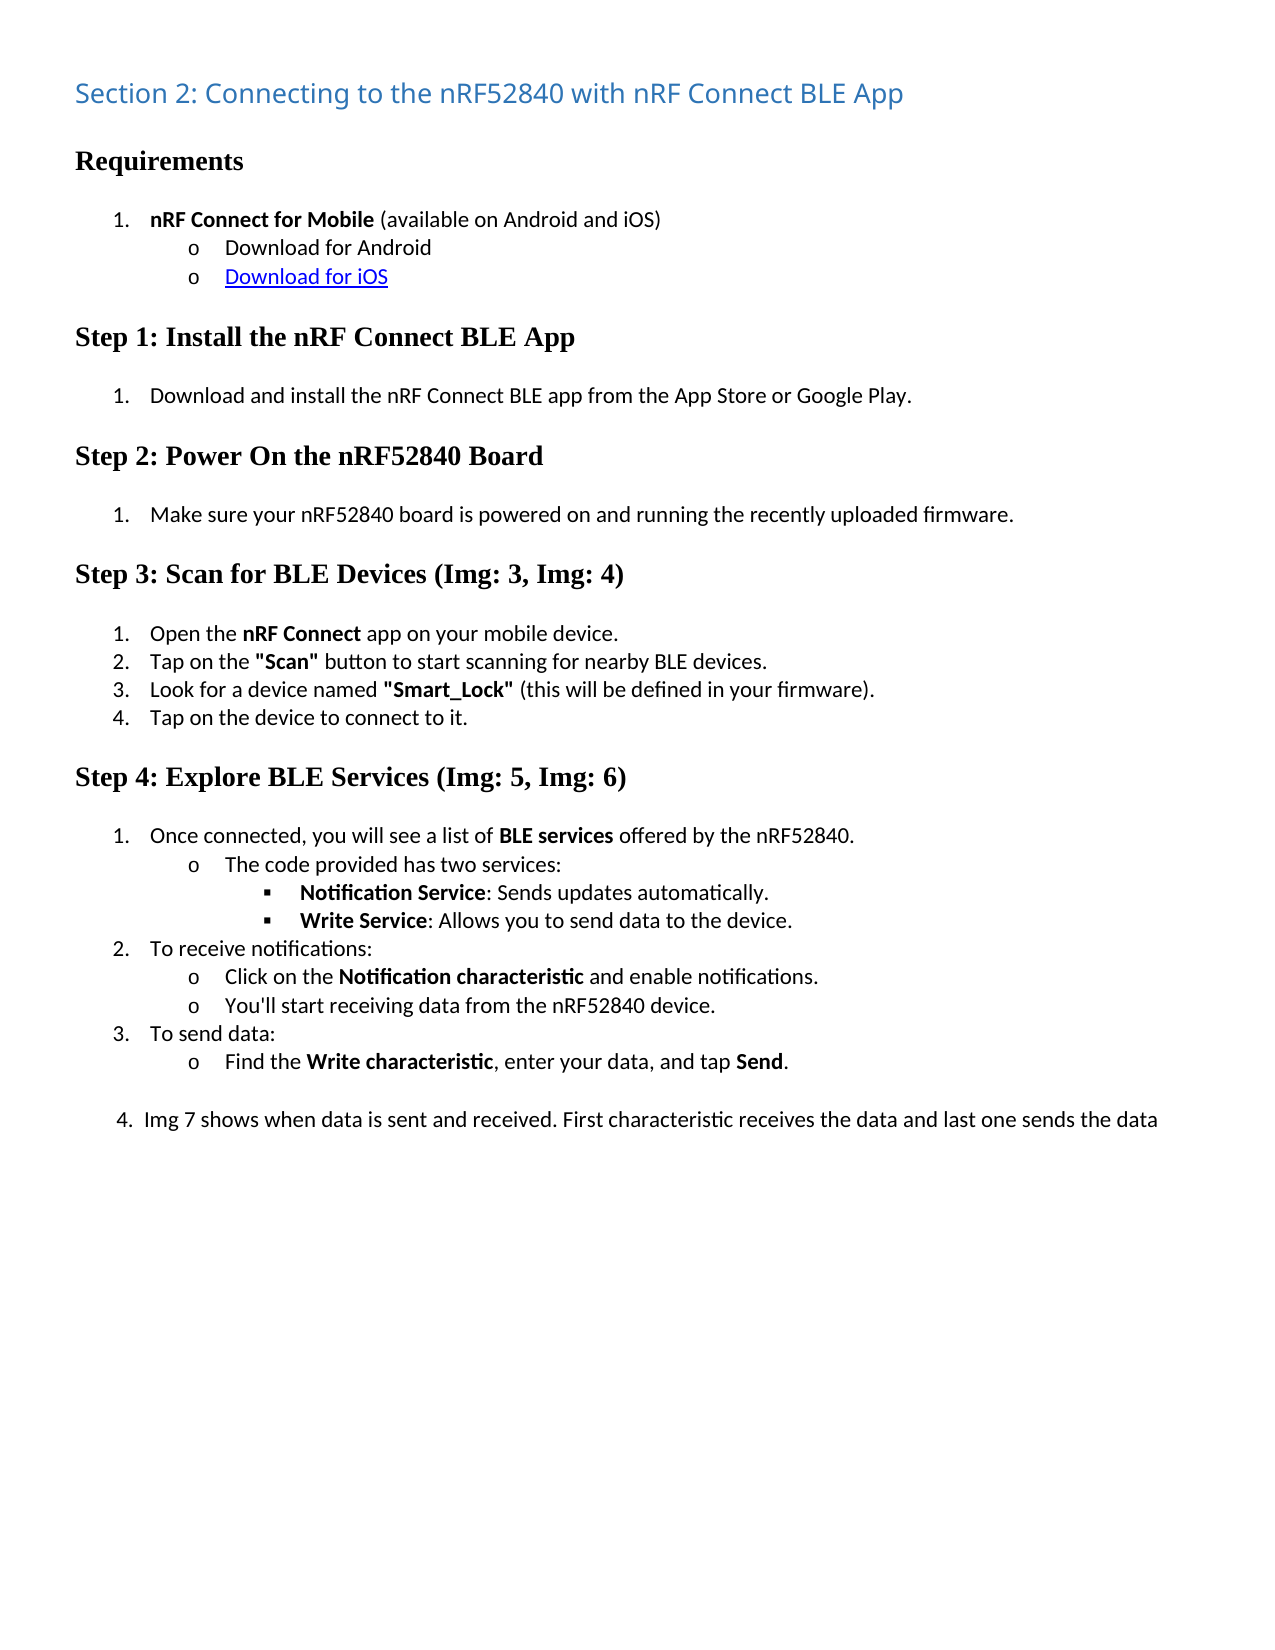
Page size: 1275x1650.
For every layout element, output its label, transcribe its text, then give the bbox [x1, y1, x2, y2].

list Download for Android [187, 233, 1200, 262]
list Once connected, you will see a list of BLE services offered by the nRF52840. [112, 822, 1200, 850]
subtitle Step 4: Explore BLE Services (Img: 5, Img: 6) [75, 760, 1200, 792]
list nRF Connect for Mobile (available on Android and iOS) [112, 206, 1200, 233]
list Click on the Notification characteristic and enable notifications. [187, 962, 1200, 991]
list Tap on the "Scan" button to start scanning for nearby BLE devices. [112, 647, 1200, 675]
list To send data: [112, 1019, 1200, 1047]
subtitle Step 3: Scan for BLE Devices (Img: 3, Img: 4) [75, 557, 1200, 590]
list Tap on the device to connect to it. [112, 703, 1200, 731]
subtitle Section 2: Connecting to the nRF52840 with nRF Connect BLE App [75, 75, 1200, 112]
subtitle Step 1: Install the nRF Connect BLE App [75, 320, 1200, 352]
list Open the nRF Connect app on your mobile device. [112, 619, 1200, 647]
list Make sure your nRF52840 board is powered on and running the recently uploaded firmware. [112, 500, 1200, 528]
list Find the Write characteristic, enter your data, and tap Send. [187, 1047, 1200, 1076]
list You'll start receiving data from the nRF52840 device. [187, 991, 1200, 1019]
list Download and install the nRF Connect BLE app from the App Store or Google Play. [112, 381, 1200, 409]
subtitle Step 2: Power On the nRF52840 Board [75, 438, 1200, 471]
list Write Service: Allows you to send data to the device. [262, 906, 1200, 934]
subtitle Requirements [75, 144, 1200, 176]
list To receive notifications: [112, 934, 1200, 962]
text 4. Img 7 shows when data is sent and received. First characteristic receives the data and last one sends the data [75, 1105, 1200, 1133]
list Notification Service: Sends updates automatically. [262, 878, 1200, 906]
list Look for a device named "Smart_Lock" (this will be defined in your firmware). [112, 675, 1200, 703]
list Download for iOS [187, 262, 1200, 291]
list The code provided has two services: [187, 850, 1200, 878]
